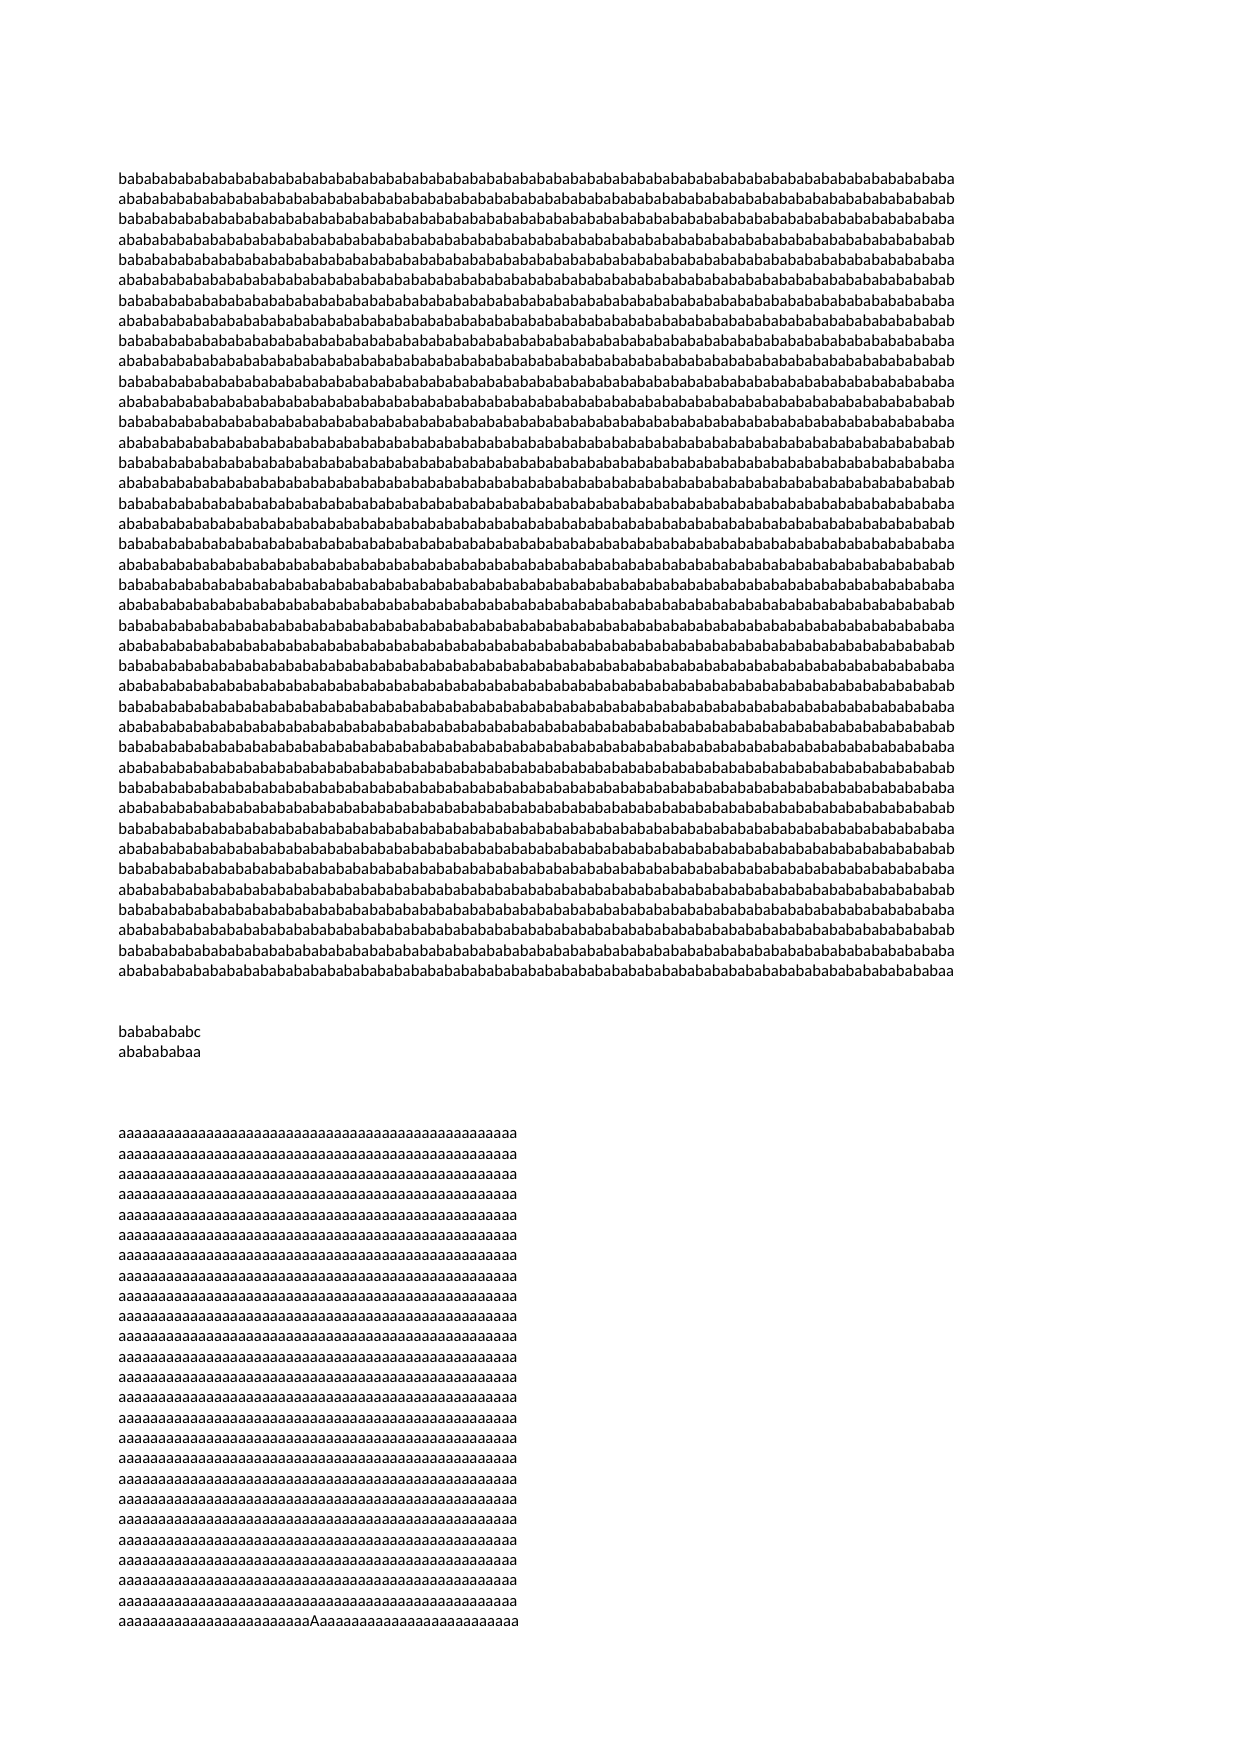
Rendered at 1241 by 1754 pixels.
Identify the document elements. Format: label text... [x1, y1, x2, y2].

text ababababaa [118, 1041, 1122, 1062]
text abababababababababababababababababababababababababababababababababababababababababababababababababab [118, 188, 1122, 208]
text bababababc [118, 1021, 1122, 1041]
text babababababababababababababababababababababababababababababababababababababababababababababababababa [118, 412, 1122, 432]
text babababababababababababababababababababababababababababababababababababababababababababababababababa [118, 777, 1122, 798]
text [118, 1549, 1122, 1569]
text abababababababababababababababababababababababababababababababababababababababababababababababababab [118, 676, 1122, 696]
text aaaaaaaaaaaaaaaaaaaaaaaaaaaaaaaaaaaaaaaaaaaaaaaaaa [118, 1427, 1122, 1448]
text aaaaaaaaaaaaaaaaaaaaaaaaaaaaaaaaaaaaaaaaaaaaaaaaaa [118, 1468, 1122, 1488]
text babababababababababababababababababababababababababababababababababababababababababababababababababa [118, 737, 1122, 757]
text aaaaaaaaaaaaaaaaaaaaaaaaaaaaaaaaaaaaaaaaaaaaaaaaaa [118, 1448, 1122, 1468]
text aaaaaaaaaaaaaaaaaaaaaaaaAaaaaaaaaaaaaaaaaaaaaaaaaa [118, 1610, 1122, 1630]
text abababababababababababababababababababababababababababababababababababababababababababababababababab [118, 594, 1122, 615]
text babababababababababababababababababababababababababababababababababababababababababababababababababa [118, 858, 1122, 879]
text abababababababababababababababababababababababababababababababababababababababababababababababababab [118, 432, 1122, 452]
text aaaaaaaaaaaaaaaaaaaaaaaaaaaaaaaaaaaaaaaaaaaaaaaaaa [118, 1407, 1122, 1427]
text aaaaaaaaaaaaaaaaaaaaaaaaaaaaaaaaaaaaaaaaaaaaaaaaaa [118, 1346, 1122, 1366]
text abababababababababababababababababababababababababababababababababababababababababababababababababab [118, 757, 1122, 777]
text babababababababababababababababababababababababababababababababababababababababababababababababababa [118, 371, 1122, 391]
text abababababababababababababababababababababababababababababababababababababababababababababababababab [118, 391, 1122, 412]
text abababababababababababababababababababababababababababababababababababababababababababababababababab [118, 635, 1122, 655]
text babababababababababababababababababababababababababababababababababababababababababababababababababa [118, 330, 1122, 351]
text aaaaaaaaaaaaaaaaaaaaaaaaaaaaaaaaaaaaaaaaaaaaaaaaaa [118, 1529, 1122, 1549]
text abababababababababababababababababababababababababababababababababababababababababababababababababab [118, 554, 1122, 574]
text babababababababababababababababababababababababababababababababababababababababababababababababababa [118, 655, 1122, 676]
text babababababababababababababababababababababababababababababababababababababababababababababababababa [118, 493, 1122, 513]
text abababababababababababababababababababababababababababababababababababababababababababababababababab [118, 351, 1122, 371]
text abababababababababababababababababababababababababababababababababababababababababababababababababab [118, 513, 1122, 533]
text abababababababababababababababababababababababababababababababababababababababababababababababababab [118, 269, 1122, 290]
text babababababababababababababababababababababababababababababababababababababababababababababababababa [118, 615, 1122, 635]
text aaaaaaaaaaaaaaaaaaaaaaaaaaaaaaaaaaaaaaaaaaaaaaaaaa [118, 1204, 1122, 1224]
text aaaaaaaaaaaaaaaaaaaaaaaaaaaaaaaaaaaaaaaaaaaaaaaaaa [118, 1244, 1122, 1265]
text aaaaaaaaaaaaaaaaaaaaaaaaaaaaaaaaaaaaaaaaaaaaaaaaaa [118, 1183, 1122, 1204]
text abababababababababababababababababababababababababababababababababababababababababababababababababab [118, 310, 1122, 330]
text aaaaaaaaaaaaaaaaaaaaaaaaaaaaaaaaaaaaaaaaaaaaaaaaaa [118, 1366, 1122, 1387]
text aaaaaaaaaaaaaaaaaaaaaaaaaaaaaaaaaaaaaaaaaaaaaaaaaa [118, 1305, 1122, 1326]
text babababababababababababababababababababababababababababababababababababababababababababababababababa [118, 574, 1122, 594]
text babababababababababababababababababababababababababababababababababababababababababababababababababa [118, 208, 1122, 229]
text babababababababababababababababababababababababababababababababababababababababababababababababababa [118, 452, 1122, 473]
text babababababababababababababababababababababababababababababababababababababababababababababababababa [118, 818, 1122, 838]
text abababababababababababababababababababababababababababababababababababababababababababababababababab [118, 838, 1122, 858]
text abababababababababababababababababababababababababababababababababababababababababababababababababab [118, 716, 1122, 737]
text aaaaaaaaaaaaaaaaaaaaaaaaaaaaaaaaaaaaaaaaaaaaaaaaaa [118, 1163, 1122, 1183]
text abababababababababababababababababababababababababababababababababababababababababababababababababab [118, 798, 1122, 818]
text aaaaaaaaaaaaaaaaaaaaaaaaaaaaaaaaaaaaaaaaaaaaaaaaaa [118, 1488, 1122, 1508]
text babababababababababababababababababababababababababababababababababababababababababababababababababa [118, 899, 1122, 919]
text aaaaaaaaaaaaaaaaaaaaaaaaaaaaaaaaaaaaaaaaaaaaaaaaaa [118, 1508, 1122, 1529]
text aaaaaaaaaaaaaaaaaaaaaaaaaaaaaaaaaaaaaaaaaaaaaaaaaa [118, 1224, 1122, 1244]
text aaaaaaaaaaaaaaaaaaaaaaaaaaaaaaaaaaaaaaaaaaaaaaaaaa [118, 1387, 1122, 1407]
text aaaaaaaaaaaaaaaaaaaaaaaaaaaaaaaaaaaaaaaaaaaaaaaaaa [118, 1123, 1122, 1143]
text babababababababababababababababababababababababababababababababababababababababababababababababababa [118, 696, 1122, 716]
text babababababababababababababababababababababababababababababababababababababababababababababababababa [118, 290, 1122, 310]
text aaaaaaaaaaaaaaaaaaaaaaaaaaaaaaaaaaaaaaaaaaaaaaaaaa [118, 1326, 1122, 1346]
text abababababababababababababababababababababababababababababababababababababababababababababababababab [118, 473, 1122, 493]
text abababababababababababababababababababababababababababababababababababababababababababababababababab [118, 879, 1122, 899]
text aaaaaaaaaaaaaaaaaaaaaaaaaaaaaaaaaaaaaaaaaaaaaaaaaa [118, 1143, 1122, 1163]
text babababababababababababababababababababababababababababababababababababababababababababababababababa [118, 940, 1122, 960]
text abababababababababababababababababababababababababababababababababababababababababababababababababaa [118, 960, 1122, 980]
text babababababababababababababababababababababababababababababababababababababababababababababababababa [118, 168, 1122, 188]
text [118, 1569, 1122, 1590]
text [118, 1590, 1122, 1610]
text aaaaaaaaaaaaaaaaaaaaaaaaaaaaaaaaaaaaaaaaaaaaaaaaaa [118, 1265, 1122, 1285]
text abababababababababababababababababababababababababababababababababababababababababababababababababab [118, 229, 1122, 249]
text babababababababababababababababababababababababababababababababababababababababababababababababababa [118, 249, 1122, 269]
text abababababababababababababababababababababababababababababababababababababababababababababababababab [118, 919, 1122, 940]
text aaaaaaaaaaaaaaaaaaaaaaaaaaaaaaaaaaaaaaaaaaaaaaaaaa [118, 1285, 1122, 1305]
text babababababababababababababababababababababababababababababababababababababababababababababababababa [118, 533, 1122, 554]
